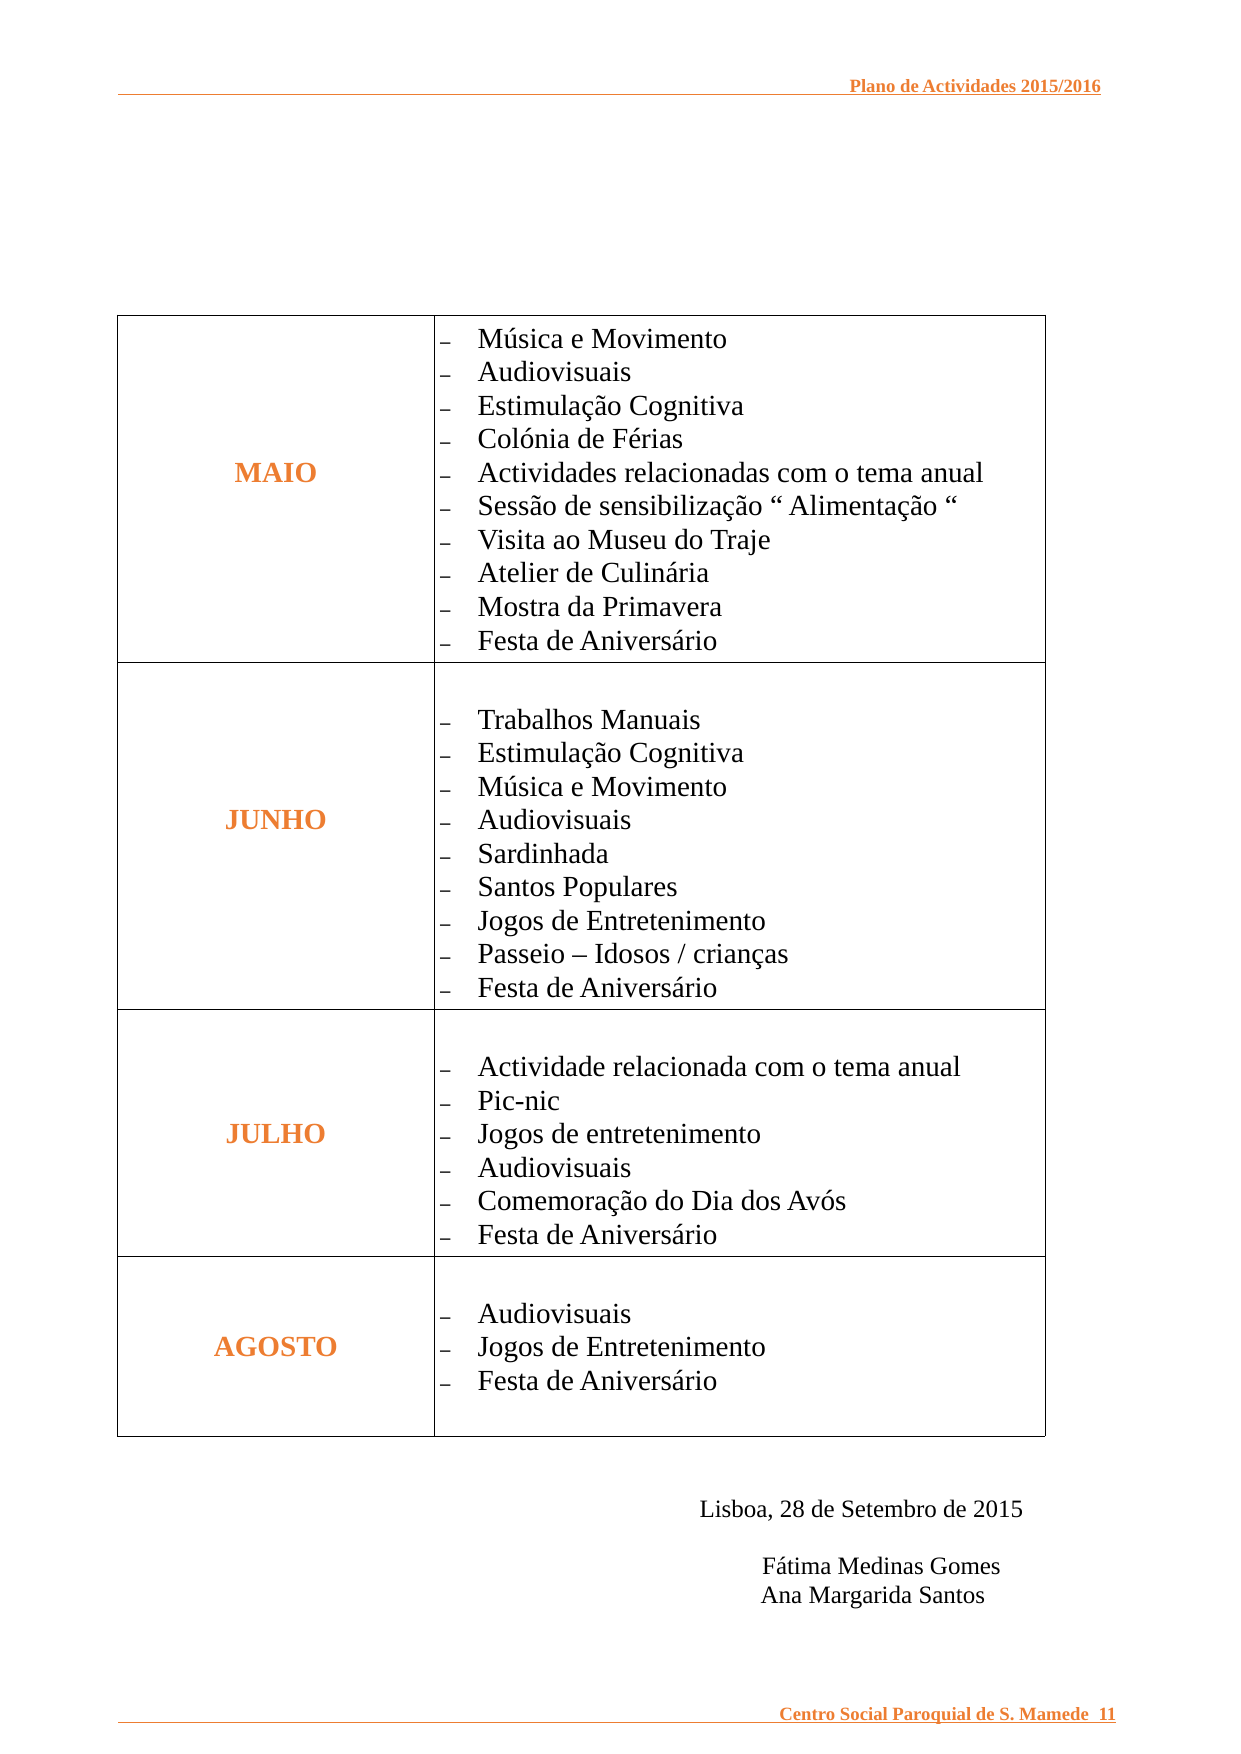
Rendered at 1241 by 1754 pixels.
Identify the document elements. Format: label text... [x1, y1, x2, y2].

table_cell AGOSTO [118, 1257, 434, 1436]
table_header Música e Movimento Audiovisuais Estimulação Cognitiva Colónia de Férias Actividades relacionadas com o tema anual Sessão de sensibilização “ Alimentação “ Visita ao Museu do Traje Atelier de Culinária Mostra da Primavera Festa de Aniversário [435, 316, 1045, 662]
table_cell Actividade relacionada com o tema anual Pic-nic Jogos de entretenimento Audiovisuais Comemoração do Dia dos Avós Festa de Aniversário [435, 1010, 1045, 1256]
table_cell JUNHO [118, 663, 434, 1009]
text Lisboa, 28 de Setembro de 2015 [118, 1494, 1122, 1523]
text Ana Margarida Santos [118, 1580, 1122, 1609]
text Fátima Medinas Gomes [118, 1551, 1122, 1580]
table_cell Audiovisuais Jogos de Entretenimento Festa de Aniversário [435, 1257, 1045, 1436]
table_header MAIO [118, 316, 434, 662]
table_cell JULHO [118, 1010, 434, 1256]
table_cell Trabalhos Manuais Estimulação Cognitiva Música e Movimento Audiovisuais Sardinhada Santos Populares Jogos de Entretenimento Passeio – Idosos / crianças Festa de Aniversário [435, 663, 1045, 1009]
